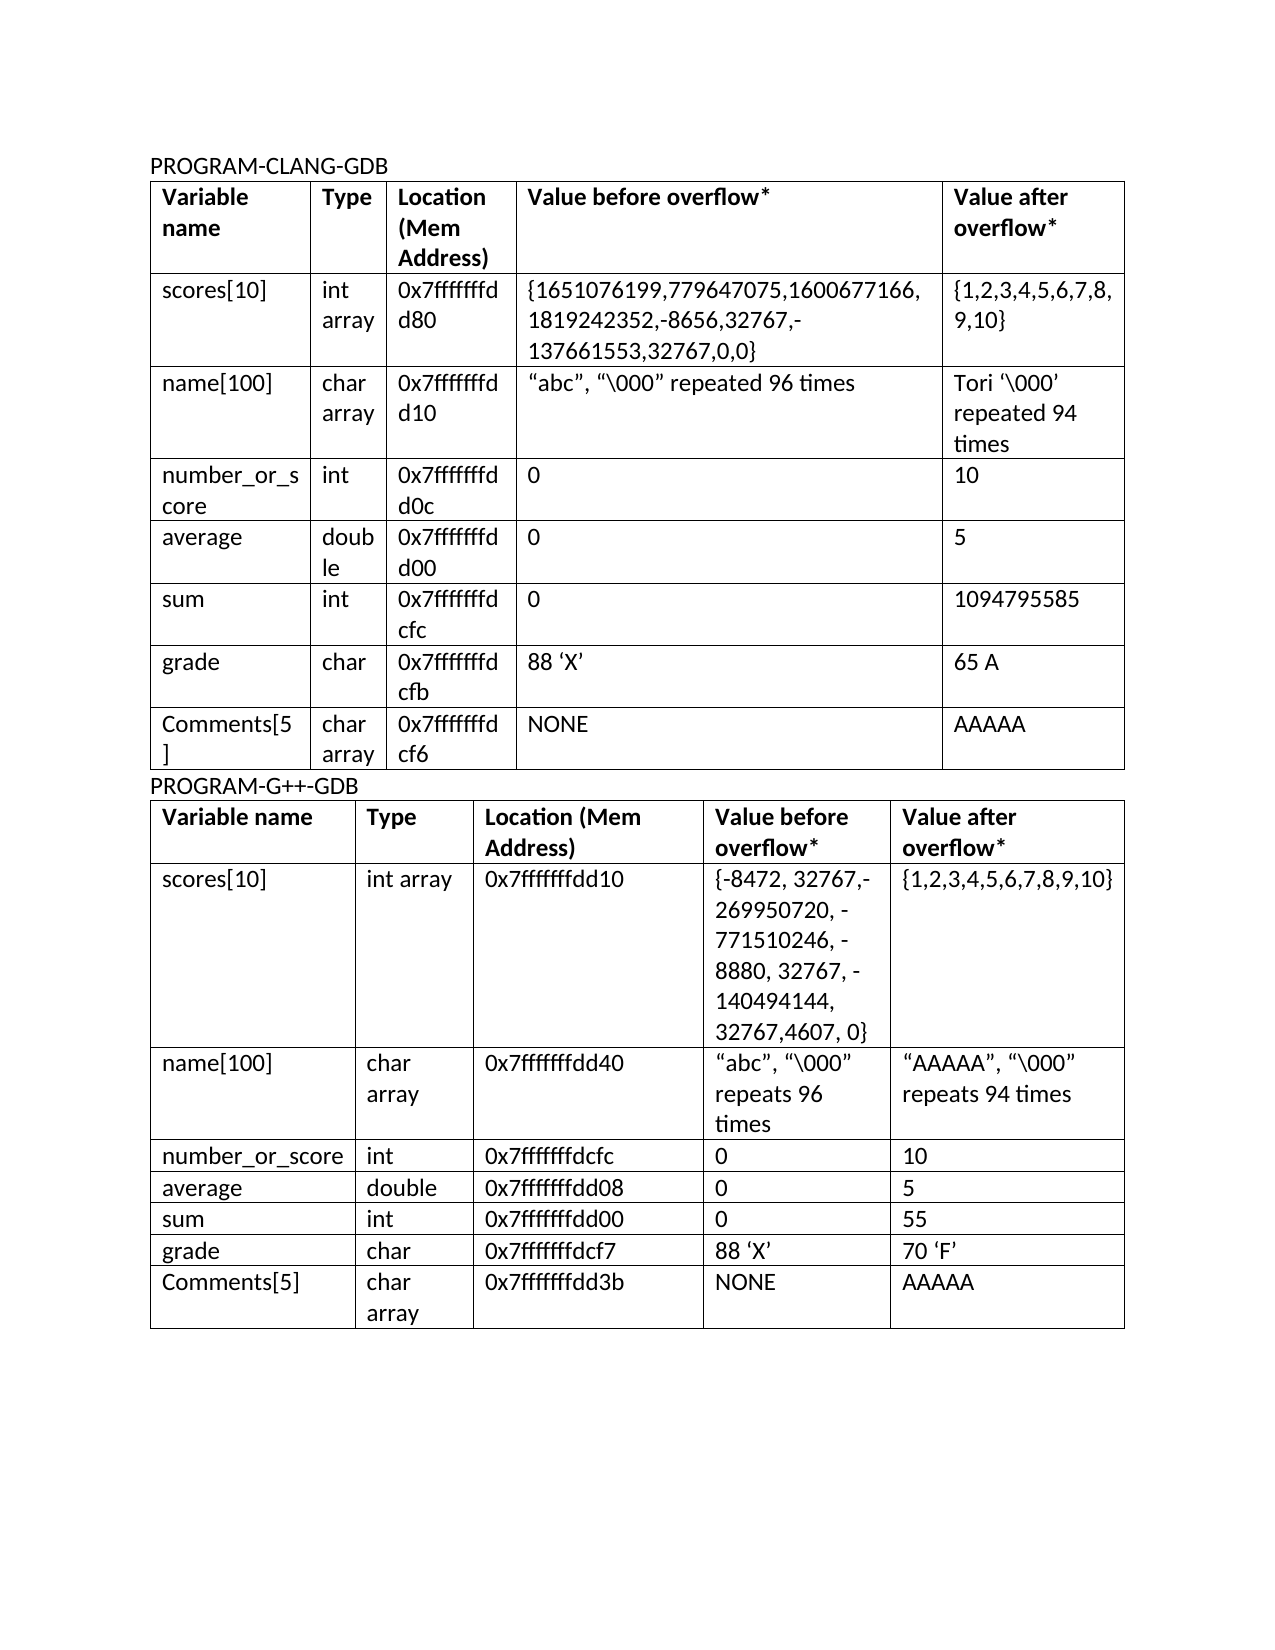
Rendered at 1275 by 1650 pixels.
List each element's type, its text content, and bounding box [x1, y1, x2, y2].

table_cell 0 [517, 584, 942, 644]
table_header Value after overflow* [943, 182, 1124, 273]
table_cell int [356, 1203, 473, 1234]
table_cell sum [151, 1203, 355, 1234]
table_cell {1651076199,779647075,1600677166,1819242352,-8656,32767,-137661553,32767,0,0} [517, 274, 942, 366]
table_cell “abc”, “\000” repeats 96 times [704, 1048, 890, 1139]
table_cell 65 A [943, 646, 1124, 707]
table_cell {1,2,3,4,5,6,7,8,9,10} [891, 864, 1124, 1047]
table_cell sum [151, 584, 310, 644]
table_cell 0 [517, 459, 942, 520]
table_header Value after overflow* [891, 801, 1124, 862]
table_cell 0x7fffffffdd10 [387, 367, 516, 458]
table_cell 88 ‘X’ [517, 646, 942, 707]
table_cell name[100] [151, 1048, 355, 1139]
table_header Variable name [151, 801, 355, 862]
table_cell char [356, 1235, 473, 1265]
table_cell 0x7fffffffdd08 [474, 1172, 703, 1202]
table_cell 0x7fffffffdcf7 [474, 1235, 703, 1265]
table_header Type [356, 801, 473, 862]
table_cell 0x7fffffffdd0c [387, 459, 516, 520]
table_cell 0x7fffffffdd00 [387, 521, 516, 582]
table_cell 0x7fffffffdd80 [387, 274, 516, 366]
table_cell 0x7fffffffdd3b [474, 1266, 703, 1327]
table_cell 55 [891, 1203, 1124, 1234]
table_cell “AAAAA”, “\000” repeats 94 times [891, 1048, 1124, 1139]
table_cell “abc”, “\000” repeated 96 times [517, 367, 942, 458]
table_cell scores[10] [151, 274, 310, 366]
table_header Value before overflow* [517, 182, 942, 273]
table_cell 1094795585 [943, 584, 1124, 644]
table_cell average [151, 1172, 355, 1202]
table_cell NONE [704, 1266, 890, 1327]
table_header Variable name [151, 182, 310, 273]
table_cell scores[10] [151, 864, 355, 1047]
table_cell 0x7fffffffdd40 [474, 1048, 703, 1139]
table_cell char [311, 646, 386, 707]
table_cell AAAAA [891, 1266, 1124, 1327]
table_cell 0 [704, 1140, 890, 1171]
table_cell char array [356, 1266, 473, 1327]
table_cell name[100] [151, 367, 310, 458]
table_cell NONE [517, 708, 942, 769]
table_cell Tori ‘\000’ repeated 94 times [943, 367, 1124, 458]
table_cell number_or_score [151, 459, 310, 520]
table_cell 0x7fffffffdcfc [387, 584, 516, 644]
table_cell int [311, 584, 386, 644]
table_cell char array [311, 708, 386, 769]
table_cell 70 ‘F’ [891, 1235, 1124, 1265]
table_cell int [356, 1140, 473, 1171]
table_cell Comments[5] [151, 1266, 355, 1327]
table_cell 0x7fffffffdcfb [387, 646, 516, 707]
table_cell Comments[5] [151, 708, 310, 769]
table_cell 5 [943, 521, 1124, 582]
table_cell 0x7fffffffdcf6 [387, 708, 516, 769]
table_cell 10 [891, 1140, 1124, 1171]
text PROGRAM-G++-GDB [150, 770, 1125, 800]
table_cell 5 [891, 1172, 1124, 1202]
table_cell int array [356, 864, 473, 1047]
table_header Type [311, 182, 386, 273]
table_cell grade [151, 1235, 355, 1265]
table_header Location (Mem Address) [474, 801, 703, 862]
table_cell 88 ‘X’ [704, 1235, 890, 1265]
table_header Value before overflow* [704, 801, 890, 862]
table_cell average [151, 521, 310, 582]
table_cell {-8472, 32767,-269950720, -771510246, -8880, 32767, -140494144, 32767,4607, 0} [704, 864, 890, 1047]
table_cell char array [356, 1048, 473, 1139]
text PROGRAM-CLANG-GDB [150, 150, 1125, 181]
table_cell 0x7fffffffdd00 [474, 1203, 703, 1234]
table_cell 0x7fffffffdcfc [474, 1140, 703, 1171]
table_cell char array [311, 367, 386, 458]
table_cell grade [151, 646, 310, 707]
table_cell int [311, 459, 386, 520]
table_cell 0 [704, 1172, 890, 1202]
table_cell 10 [943, 459, 1124, 520]
table_cell int array [311, 274, 386, 366]
table_cell double [311, 521, 386, 582]
table_cell double [356, 1172, 473, 1202]
table_cell 0x7fffffffdd10 [474, 864, 703, 1047]
table_cell 0 [704, 1203, 890, 1234]
table_cell AAAAA [943, 708, 1124, 769]
table_header Location (Mem Address) [387, 182, 516, 273]
table_cell 0 [517, 521, 942, 582]
table_cell number_or_score [151, 1140, 355, 1171]
table_cell {1,2,3,4,5,6,7,8,9,10} [943, 274, 1124, 366]
